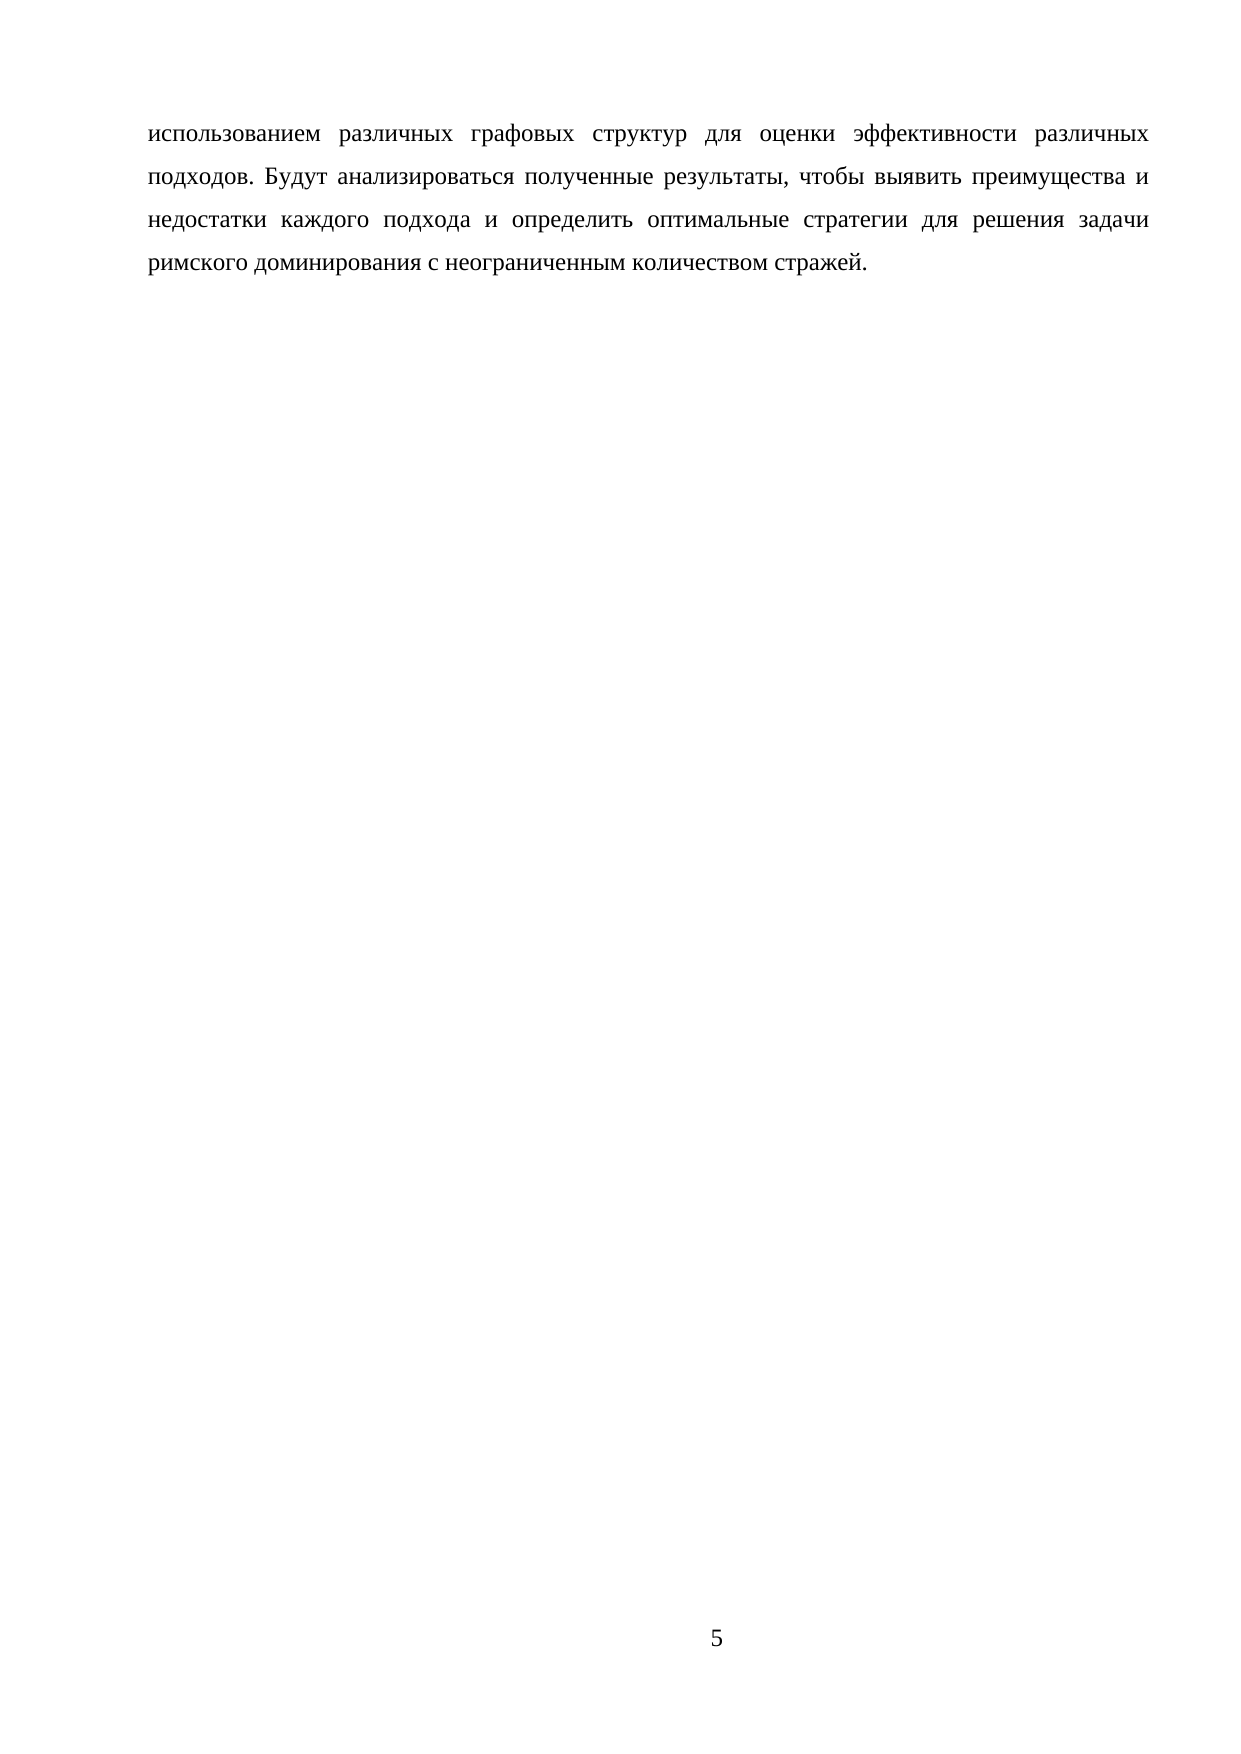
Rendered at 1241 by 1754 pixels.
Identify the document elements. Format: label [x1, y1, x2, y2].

text [148, 118, 1150, 276]
